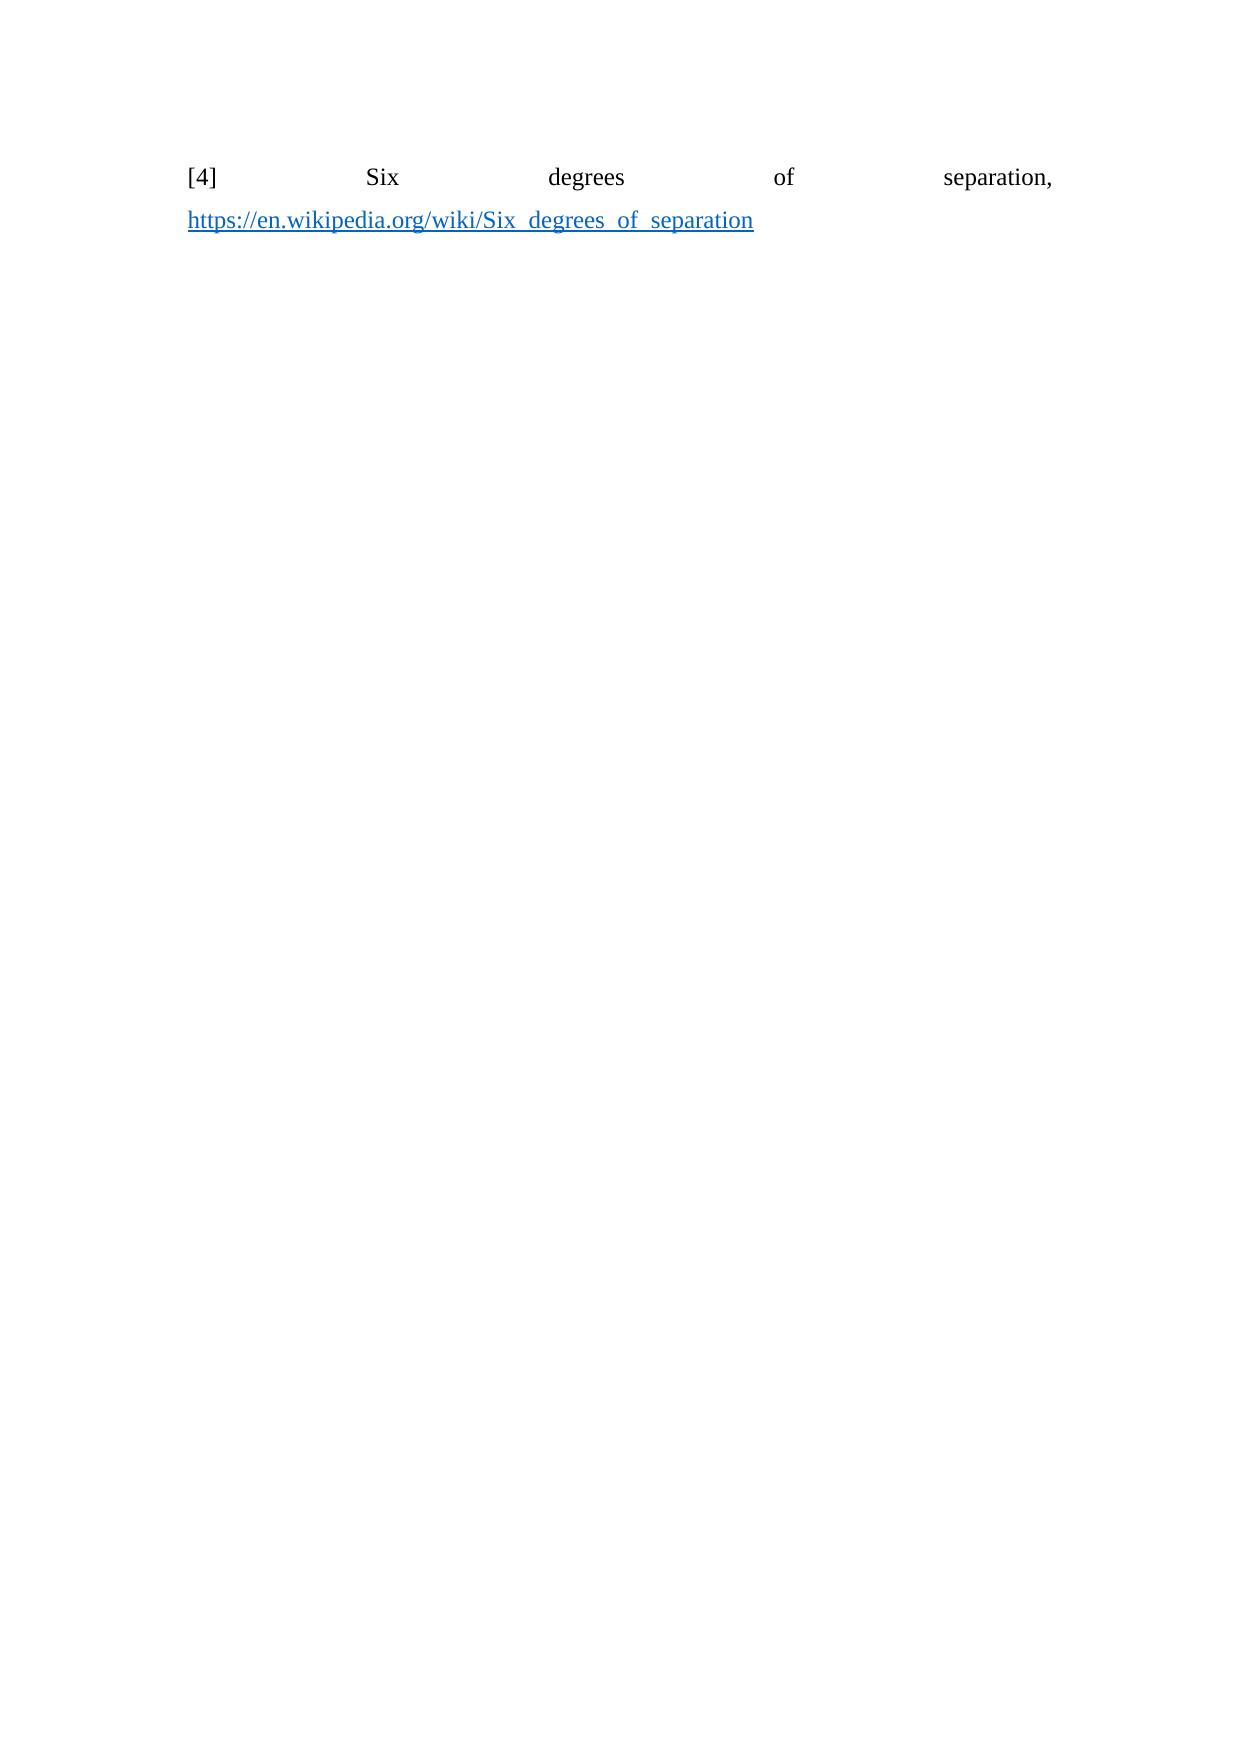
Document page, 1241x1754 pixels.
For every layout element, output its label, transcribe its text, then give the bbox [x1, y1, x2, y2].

text [4] Six degrees of separation, https://en.wikipedia.org/wiki/Six_degrees_of_separation [187, 162, 1053, 234]
